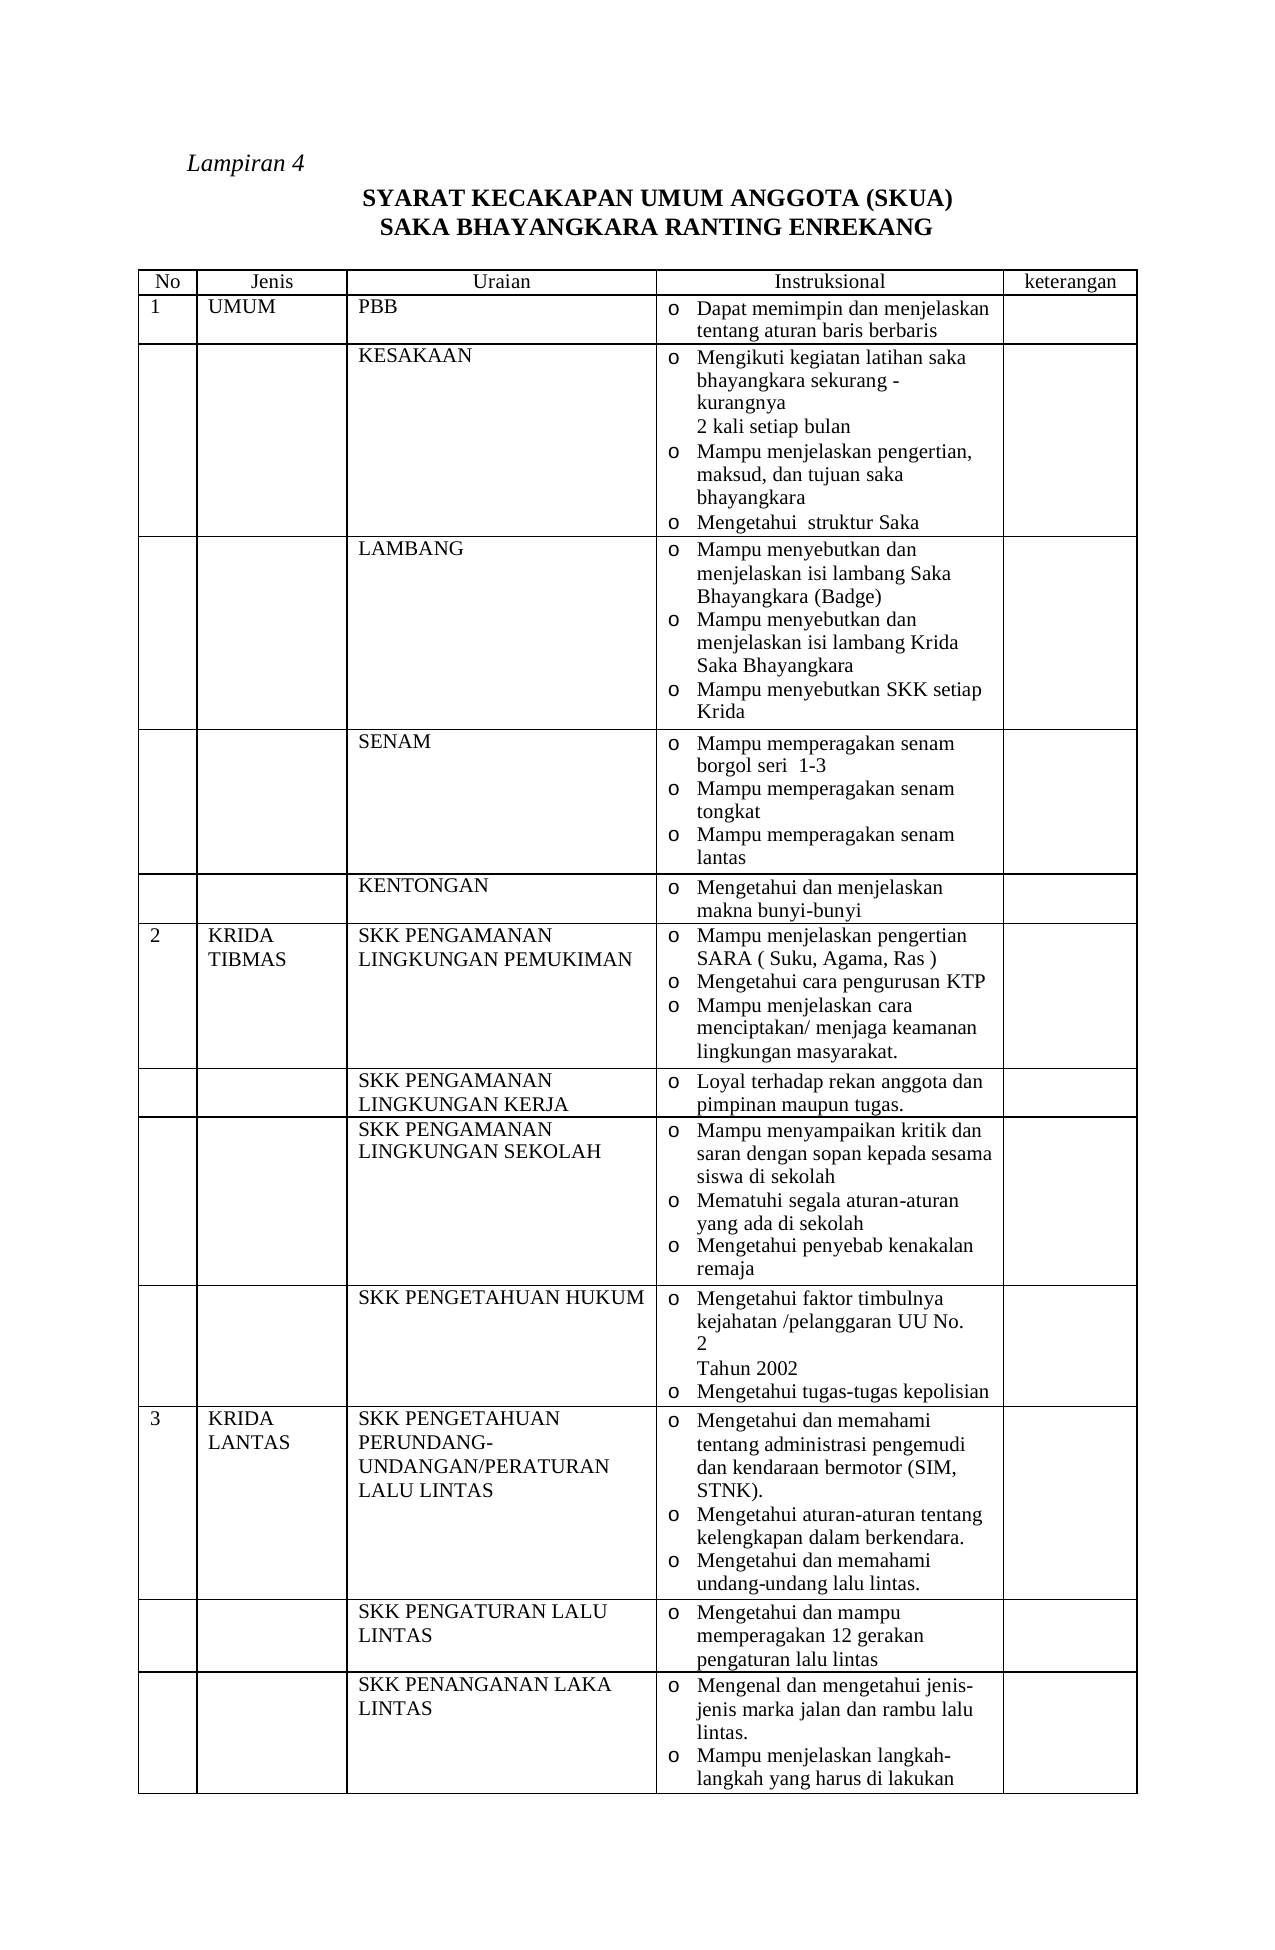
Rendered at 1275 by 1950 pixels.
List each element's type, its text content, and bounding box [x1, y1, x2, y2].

table_cell [139, 875, 196, 922]
table_cell UMUM [198, 296, 346, 343]
table_cell KRIDA TIBMAS [198, 924, 346, 1067]
table_header No [139, 271, 196, 294]
table_cell o Loyal terhadap rekan anggota dan pimpinan maupun tugas. [657, 1069, 1003, 1116]
table_cell [1004, 345, 1136, 536]
table_cell [1004, 1069, 1136, 1116]
table_cell o Mengetahui dan mampu memperagakan 12 gerakan pengaturan lalu lintas [657, 1600, 1003, 1671]
table_cell [139, 1069, 196, 1116]
table_cell [1004, 296, 1136, 343]
table_cell [198, 1069, 346, 1116]
table_cell [198, 1673, 346, 1792]
table_cell [1004, 1600, 1136, 1671]
table_cell [1004, 537, 1136, 729]
text Lampiran 4 [187, 148, 310, 177]
table_cell KENTONGAN [348, 875, 656, 922]
text SYARAT KECAKAPAN UMUM ANGGOTA (SKUA) SAKA BHAYANGKARA RANTING ENREKANG [362, 183, 954, 241]
table_cell o Mengenal dan mengetahui jenis- jenis marka jalan dan rambu lalu lintas. o Mampu menjelaskan langkah- langkah yang harus di lakukan [657, 1673, 1003, 1792]
table_cell o Mengikuti kegiatan latihan saka bhayangkara sekurang -kurangnya 2 kali setiap bulan o Mampu menjelaskan pengertian, maksud, dan tujuan saka bhayangkara o Mengetahui struktur Saka Bhayangkara [657, 345, 1003, 536]
table_cell SKK PENGAMANAN LINGKUNGAN SEKOLAH [348, 1118, 656, 1285]
table_cell [1004, 1118, 1136, 1285]
table_cell 2 [139, 924, 196, 1067]
table_cell SKK PENGETAHUAN PERUNDANG- UNDANGAN/PERATURAN LALU LINTAS [348, 1407, 656, 1598]
table_cell o Mengetahui dan memahami tentang administrasi pengemudi dan kendaraan bermotor (SIM, STNK). o Mengetahui aturan-aturan tentang kelengkapan dalam berkendara. o Mengetahui dan memahami undang-undang lalu lintas. [657, 1407, 1003, 1598]
table_cell [139, 1600, 196, 1671]
table_cell o Dapat memimpin dan menjelaskan tentang aturan baris berbaris [657, 296, 1003, 343]
table_cell o Mengetahui faktor timbulnya kejahatan /pelanggaran UU No. 2 Tahun 2002 o Mengetahui tugas-tugas kepolisian secara umum. [657, 1286, 1003, 1406]
table_header keterangan [1004, 271, 1136, 294]
table_cell [1004, 730, 1136, 873]
table_cell 3 [139, 1407, 196, 1598]
table_cell [198, 730, 346, 873]
table_cell o Mampu menjelaskan pengertian SARA ( Suku, Agama, Ras ) o Mengetahui cara pengurusan KTP o Mampu menjelaskan cara menciptakan/ menjaga keamanan lingkungan masyarakat. [657, 924, 1003, 1067]
table_cell SKK PENANGANAN LAKA LINTAS [348, 1673, 656, 1792]
table_cell [198, 875, 346, 922]
table_cell 1 [139, 296, 196, 343]
table_cell [1004, 1673, 1136, 1792]
table_cell SKK PENGETAHUAN HUKUM [348, 1286, 656, 1406]
table_cell [198, 1118, 346, 1285]
table_header Instruksional [657, 271, 1003, 294]
table_header Jenis [198, 271, 346, 294]
table_cell [139, 1673, 196, 1792]
table_cell [1004, 1286, 1136, 1406]
table_cell SENAM [348, 730, 656, 873]
table_cell SKK PENGAMANAN LINGKUNGAN PEMUKIMAN [348, 924, 656, 1067]
table_cell [139, 1118, 196, 1285]
table_cell o Mampu memperagakan senam borgol seri 1-3 o Mampu memperagakan senam tongkat o Mampu memperagakan senam lantas [657, 730, 1003, 873]
table_cell LAMBANG [348, 537, 656, 729]
table_cell o Mampu menyebutkan dan menjelaskan isi lambang Saka Bhayangkara (Badge) o Mampu menyebutkan dan menjelaskan isi lambang Krida Saka Bhayangkara o Mampu menyebutkan SKK setiap Krida [657, 537, 1003, 729]
table_cell KRIDA LANTAS [198, 1407, 346, 1598]
table_cell [198, 1600, 346, 1671]
table_cell [1004, 924, 1136, 1067]
table_cell [198, 345, 346, 536]
table_cell [139, 730, 196, 873]
table_cell o Mengetahui dan menjelaskan makna bunyi-bunyi kentongan [657, 875, 1003, 922]
table_cell KESAKAAN [348, 345, 656, 536]
table_cell PBB [348, 296, 656, 343]
table_cell o Mampu menyampaikan kritik dan saran dengan sopan kepada sesama siswa di sekolah o Mematuhi segala aturan-aturan yang ada di sekolah o Mengetahui penyebab kenakalan remaja [657, 1118, 1003, 1285]
table_cell [139, 1286, 196, 1406]
table_cell SKK PENGATURAN LALU LINTAS [348, 1600, 656, 1671]
table_cell [1004, 875, 1136, 922]
table_cell [1004, 1407, 1136, 1598]
table_cell SKK PENGAMANAN LINGKUNGAN KERJA [348, 1069, 656, 1116]
table_cell [198, 1286, 346, 1406]
table_cell [139, 537, 196, 729]
table_cell [198, 537, 346, 729]
table_cell [139, 345, 196, 536]
table_header Uraian [348, 271, 656, 294]
